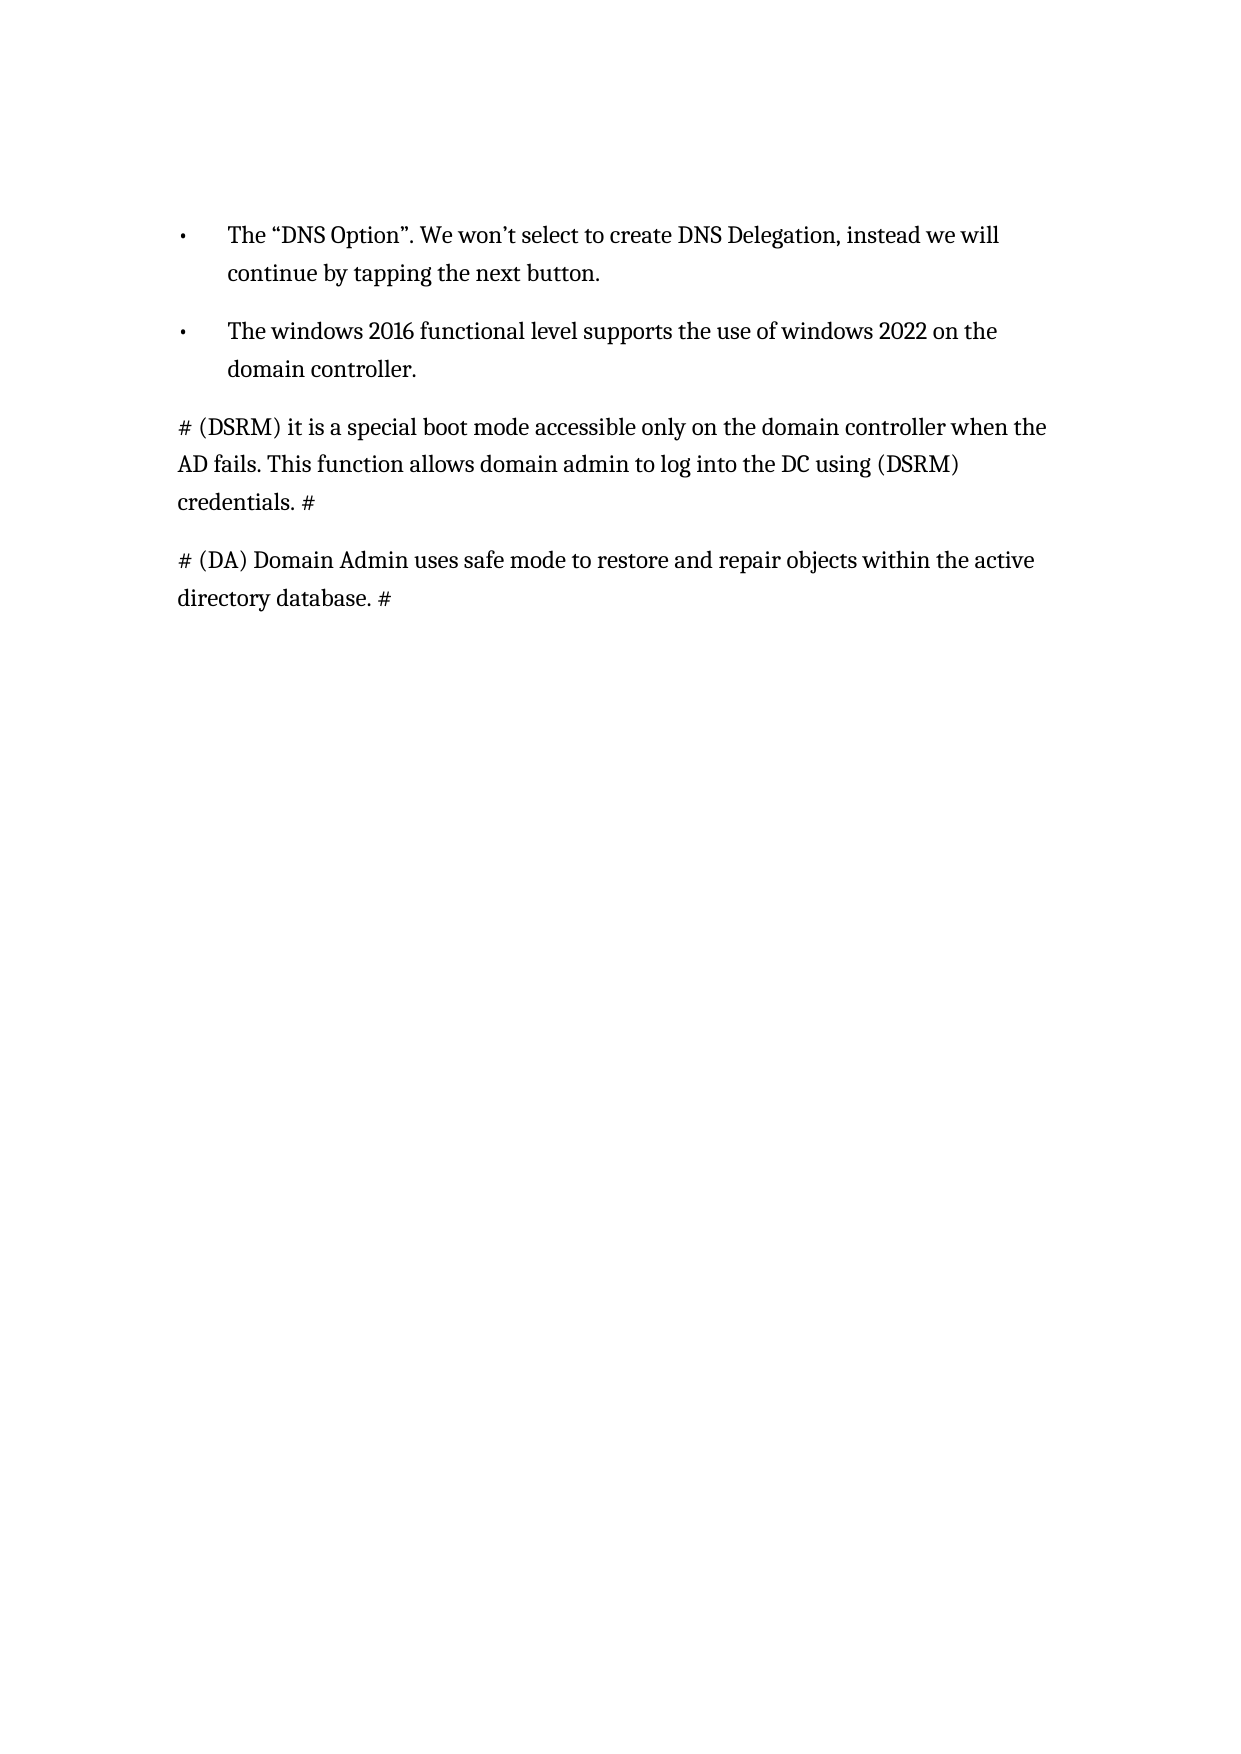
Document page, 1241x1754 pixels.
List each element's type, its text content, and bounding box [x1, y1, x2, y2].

text # (DA) Domain Admin uses safe mode to restore and repair objects within the active directory database. # [177, 542, 1063, 617]
list The “DNS Option”. We won’t select to create DNS Delegation, instead we will continue by tapping the next button. [177, 217, 1063, 292]
list The windows 2016 functional level supports the use of windows 2022 on the domain controller. [177, 313, 1063, 388]
text # (DSRM) it is a special boot mode accessible only on the domain controller when the AD fails. This function allows domain admin to log into the DC using (DSRM) credentials. # [177, 408, 1063, 521]
